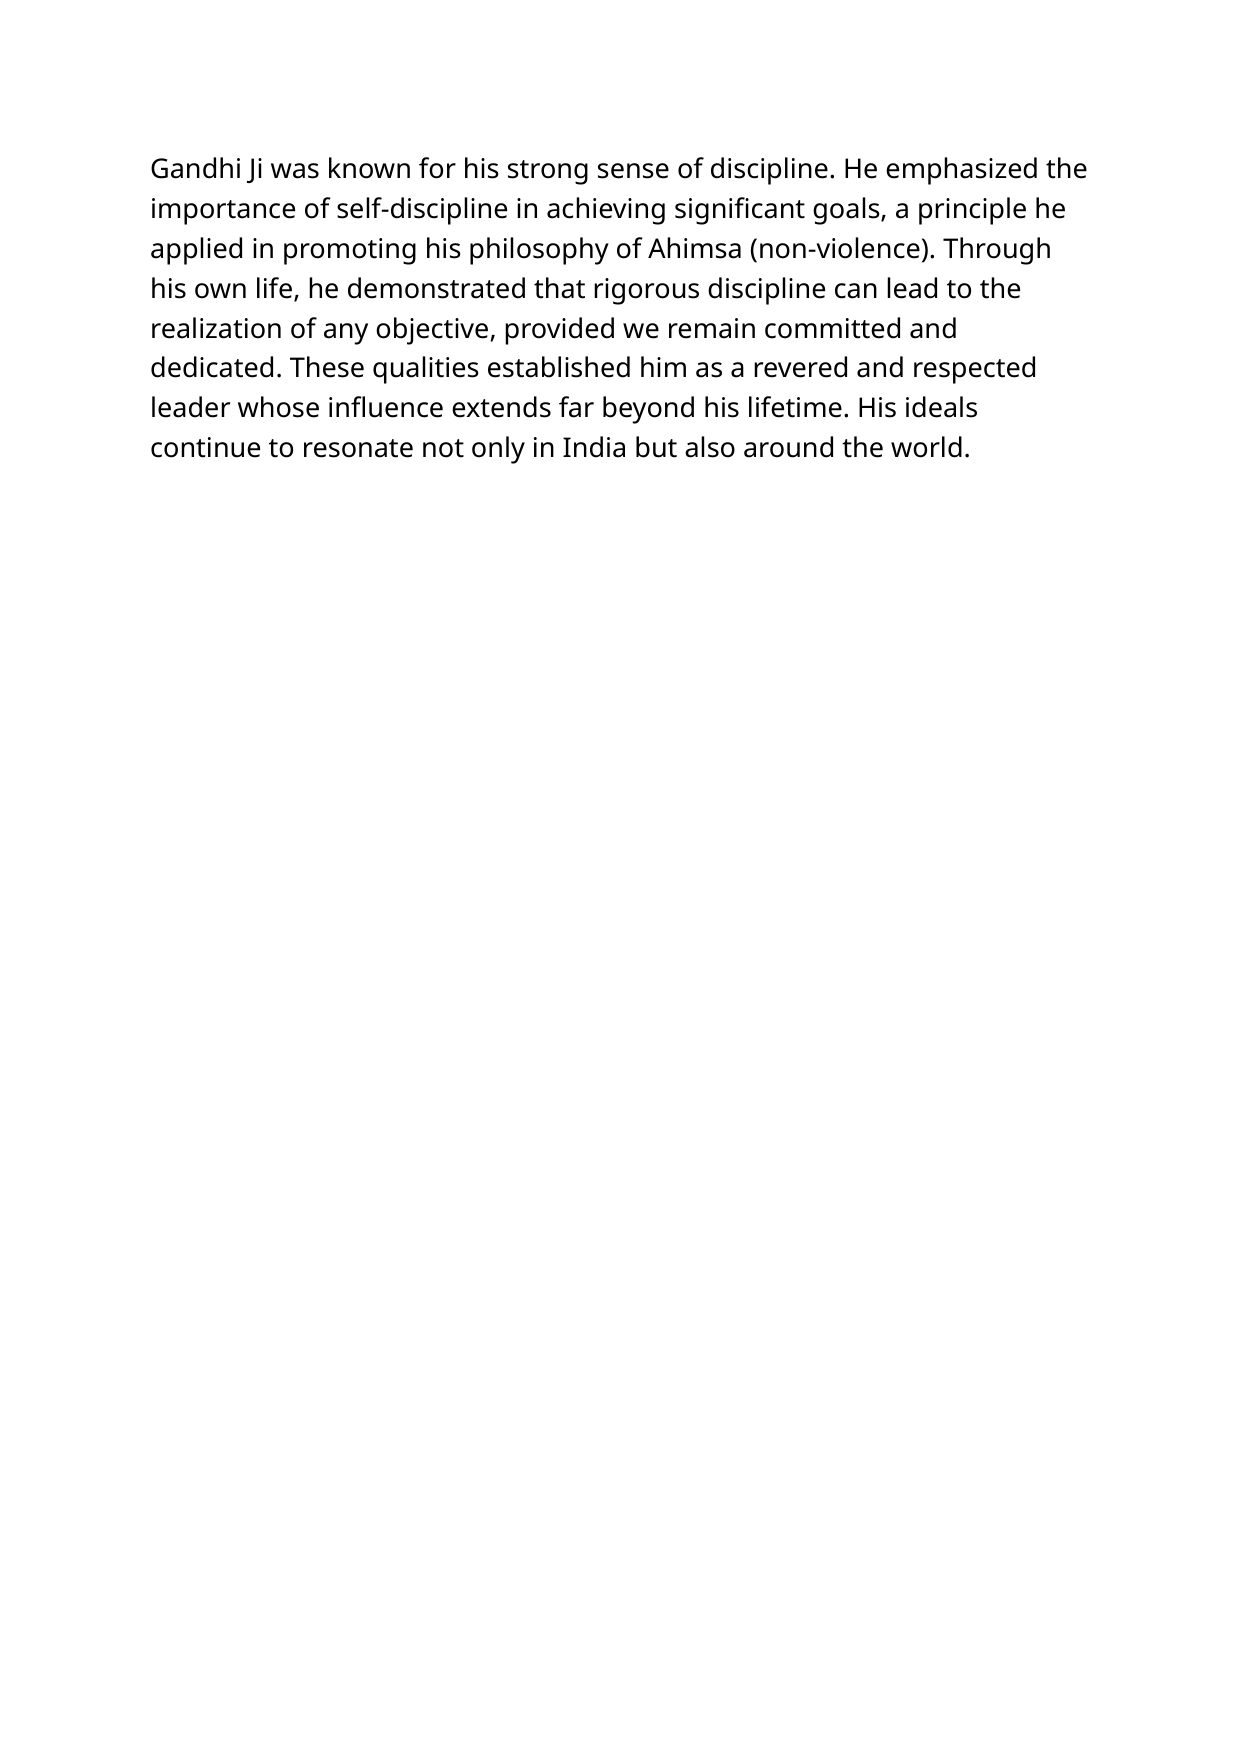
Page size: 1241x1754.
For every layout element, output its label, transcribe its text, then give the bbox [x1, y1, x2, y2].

text Gandhi Ji was known for his strong sense of discipline. He emphasized the importance of self-discipline in achieving significant goals, a principle he applied in promoting his philosophy of Ahimsa (non-violence). Through his own life, he demonstrated that rigorous discipline can lead to the realization of any objective, provided we remain committed and dedicated. These qualities established him as a revered and respected leader whose influence extends far beyond his lifetime. His ideals continue to resonate not only in India but also around the world. [150, 150, 1090, 465]
